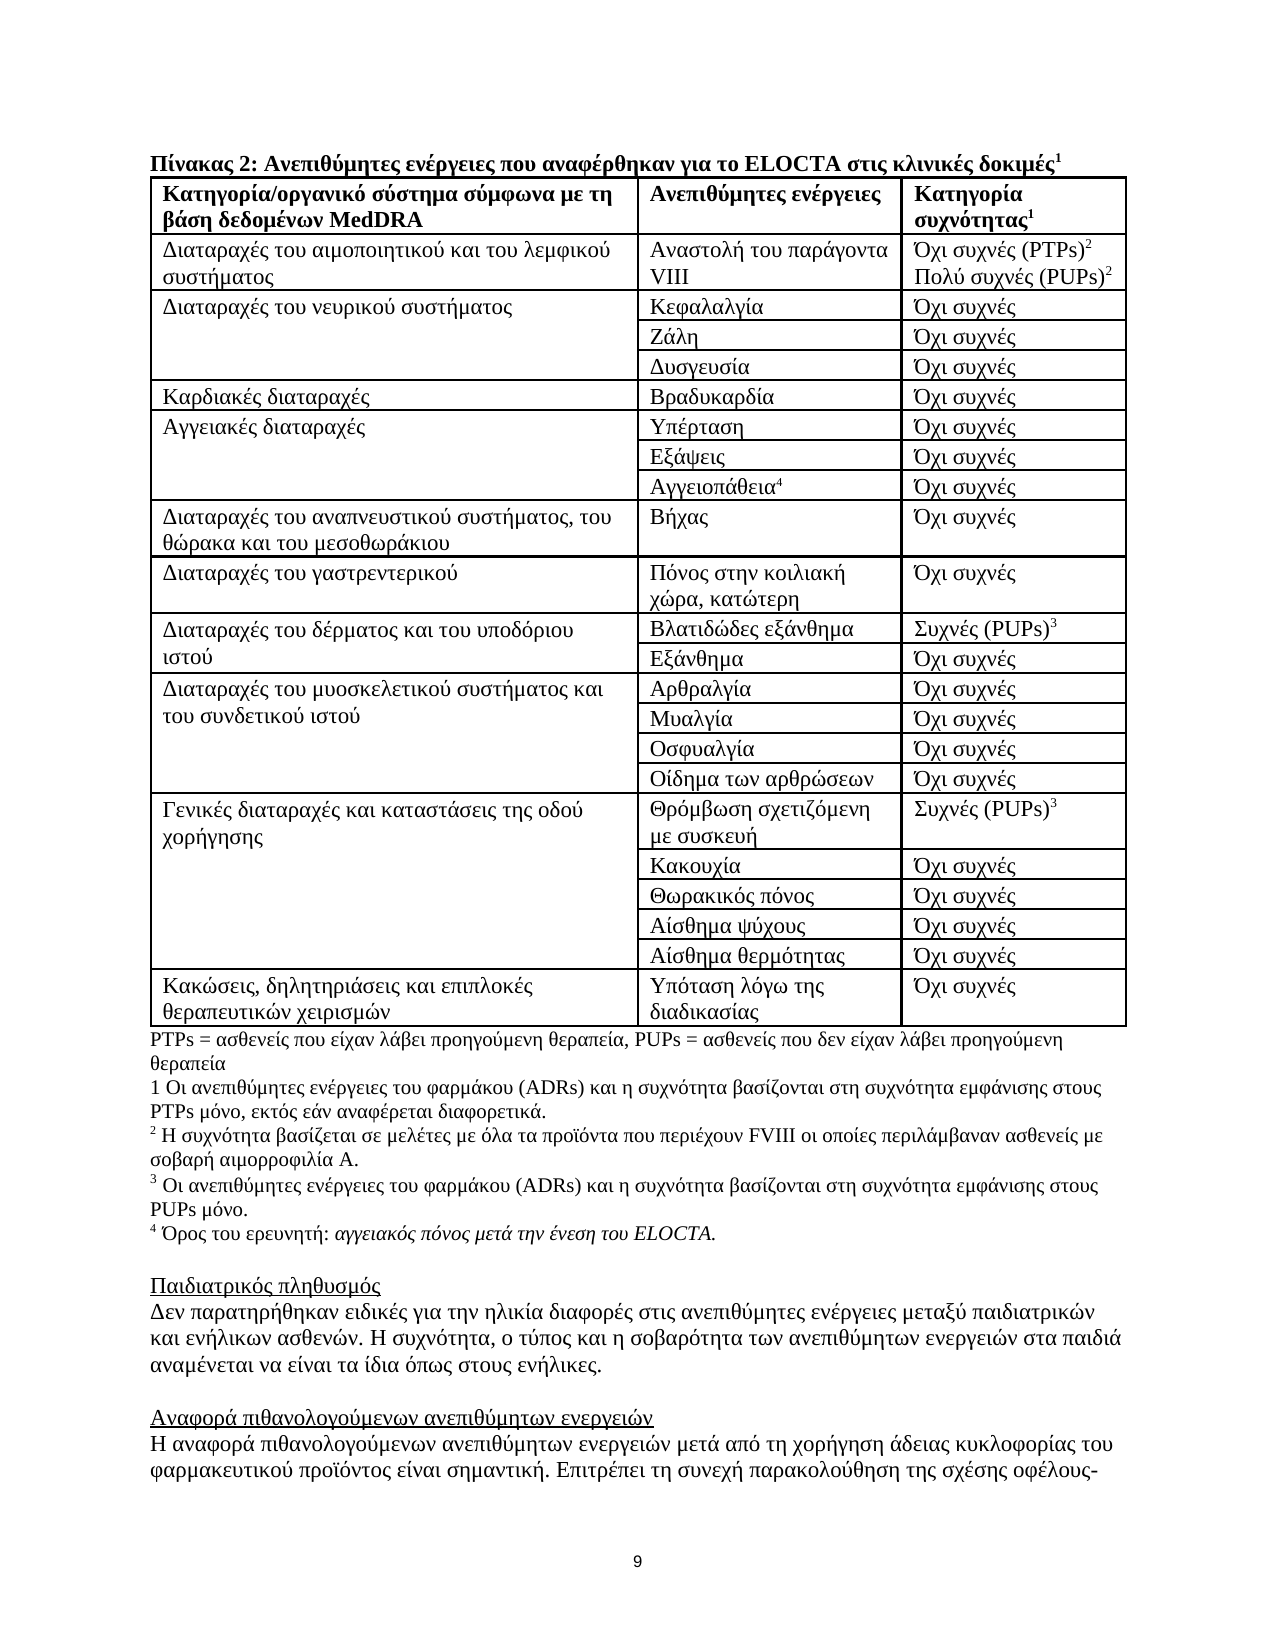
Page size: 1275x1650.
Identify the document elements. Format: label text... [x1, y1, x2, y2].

table_cell Όχι συχνές [903, 644, 1125, 672]
table_header Κατηγορία/οργανικό σύστημα σύμφωνα με τη βάση δεδομένων MedDRA [152, 179, 637, 233]
table_cell Διαταραχές του μυοσκελετικού συστήματος και του συνδετικού ιστού [152, 674, 637, 792]
table_cell Όχι συχνές [903, 291, 1125, 319]
table_cell Διαταραχές του δέρματος και του υποδόριου ιστού [152, 614, 637, 672]
table_cell Όχι συχνές [903, 558, 1125, 612]
table_cell Όχι συχνές [903, 411, 1125, 439]
text Πίνακας 2: Ανεπιθύμητες ενέργειες που αναφέρθηκαν για το ELOCTA στις κλινικές δοκιμές1 [150, 150, 1125, 176]
text Παιδιατρικός πληθυσμός [150, 1272, 1125, 1298]
table_header Ανεπιθύμητες ενέργειες [639, 179, 900, 233]
table_cell Όχι συχνές [903, 321, 1125, 349]
table_cell Αγγειακές διαταραχές [152, 411, 637, 499]
text 3 Οι ανεπιθύμητες ενέργειες του φαρμάκου (ADRs) και η συχνότητα βασίζονται στη συχνότητα εμφάνισης στους PUPs μόνο. [150, 1171, 1125, 1221]
table_cell Δυσγευσία [639, 351, 900, 379]
table_cell Όχι συχνές [903, 501, 1125, 555]
table_cell Μυαλγία [639, 704, 900, 732]
table_cell Όχι συχνές [903, 734, 1125, 762]
text Αναφορά πιθανολογούμενων ανεπιθύμητων ενεργειών [150, 1403, 1125, 1430]
table_header Κατηγορία συχνότητας1 [903, 179, 1125, 233]
table_cell Συχνές (PUPs)3 [903, 794, 1125, 848]
table_cell Βλατιδώδες εξάνθημα [639, 614, 900, 642]
table_cell Διαταραχές του γαστρεντερικού [152, 558, 637, 612]
table_cell Οσφυαλγία [639, 734, 900, 762]
table_cell Όχι συχνές [903, 764, 1125, 792]
table_cell Εξάνθημα [639, 644, 900, 672]
table_cell Βραδυκαρδία [639, 381, 900, 409]
table_cell Όχι συχνές [903, 910, 1125, 938]
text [150, 1430, 1125, 1483]
table_cell Αρθραλγία [639, 674, 900, 702]
table_cell Γενικές διαταραχές και καταστάσεις της οδού χορήγησης [152, 794, 637, 968]
text Δεν παρατηρήθηκαν ειδικές για την ηλικία διαφορές στις ανεπιθύμητες ενέργειες μεταξύ παιδιατρικών και ενήλικων ασθενών. Η συχνότητα, ο τύπος και η σοβαρότητα των ανεπιθύμητων ενεργειών στα παιδιά αναμένεται να είναι τα ίδια όπως στους ενήλικες. [150, 1298, 1125, 1377]
text PTPs = ασθενείς που είχαν λάβει προηγούμενη θεραπεία, PUPs = ασθενείς που δεν είχαν λάβει προηγούμενη θεραπεία [150, 1027, 1125, 1075]
table_cell Όχι συχνές [903, 441, 1125, 469]
table_cell Ζάλη [639, 321, 900, 349]
table_cell Συχνές (PUPs)3 [903, 614, 1125, 642]
table_cell Αίσθημα θερμότητας [639, 940, 900, 968]
table_cell Αίσθημα ψύχους [639, 910, 900, 938]
table_cell Κακώσεις, δηλητηριάσεις και επιπλοκές θεραπευτικών χειρισμών [152, 970, 637, 1024]
table_cell Όχι συχνές [903, 704, 1125, 732]
table_cell Όχι συχνές [903, 850, 1125, 878]
table_cell Όχι συχνές [903, 471, 1125, 499]
table_cell Κακουχία [639, 850, 900, 878]
table_cell Βήχας [639, 501, 900, 555]
table_cell Όχι συχνές [903, 940, 1125, 968]
text 2 Η συχνότητα βασίζεται σε μελέτες με όλα τα προϊόντα που περιέχουν FVIII οι οποίες περιλάμβαναν ασθενείς με σοβαρή αιμορροφιλία A. [150, 1123, 1125, 1171]
table_cell Υπόταση λόγω της διαδικασίας [639, 970, 900, 1024]
table_cell Όχι συχνές [903, 880, 1125, 908]
table_cell Καρδιακές διαταραχές [152, 381, 637, 409]
table_cell Διαταραχές του αναπνευστικού συστήματος, του θώρακα και του μεσοθωράκιου [152, 501, 637, 555]
table_cell Όχι συχνές [903, 381, 1125, 409]
table_cell Κεφαλαλγία [639, 291, 900, 319]
table_cell Θωρακικός πόνος [639, 880, 900, 908]
table_cell Πόνος στην κοιλιακή χώρα, κατώτερη [639, 558, 900, 612]
table_cell Υπέρταση [639, 411, 900, 439]
table_cell Οίδημα των αρθρώσεων [639, 764, 900, 792]
table_cell Διαταραχές του νευρικού συστήματος [152, 291, 637, 379]
text 1 Οι ανεπιθύμητες ενέργειες του φαρμάκου (ADRs) και η συχνότητα βασίζονται στη συχνότητα εμφάνισης στους PTPs μόνο, εκτός εάν αναφέρεται διαφορετικά. [150, 1075, 1125, 1123]
text 4 Όρος του ερευνητή: αγγειακός πόνος μετά την ένεση του ELOCTA. [150, 1221, 1125, 1245]
table_cell Αναστολή του παράγοντα VIII [639, 235, 900, 289]
table_cell Εξάψεις [639, 441, 900, 469]
table_cell Όχι συχνές [903, 674, 1125, 702]
table_cell Θρόμβωση σχετιζόμενη με συσκευή [639, 794, 900, 848]
table_cell Όχι συχνές [903, 351, 1125, 379]
table_cell Αγγειοπάθεια4 [639, 471, 900, 499]
table_cell Όχι συχνές [903, 970, 1125, 1024]
table_cell Όχι συχνές (PTPs)2 Πολύ συχνές (PUPs)2 [903, 235, 1125, 289]
table_cell Διαταραχές του αιμοποιητικού και του λεμφικού συστήματος [152, 235, 637, 289]
